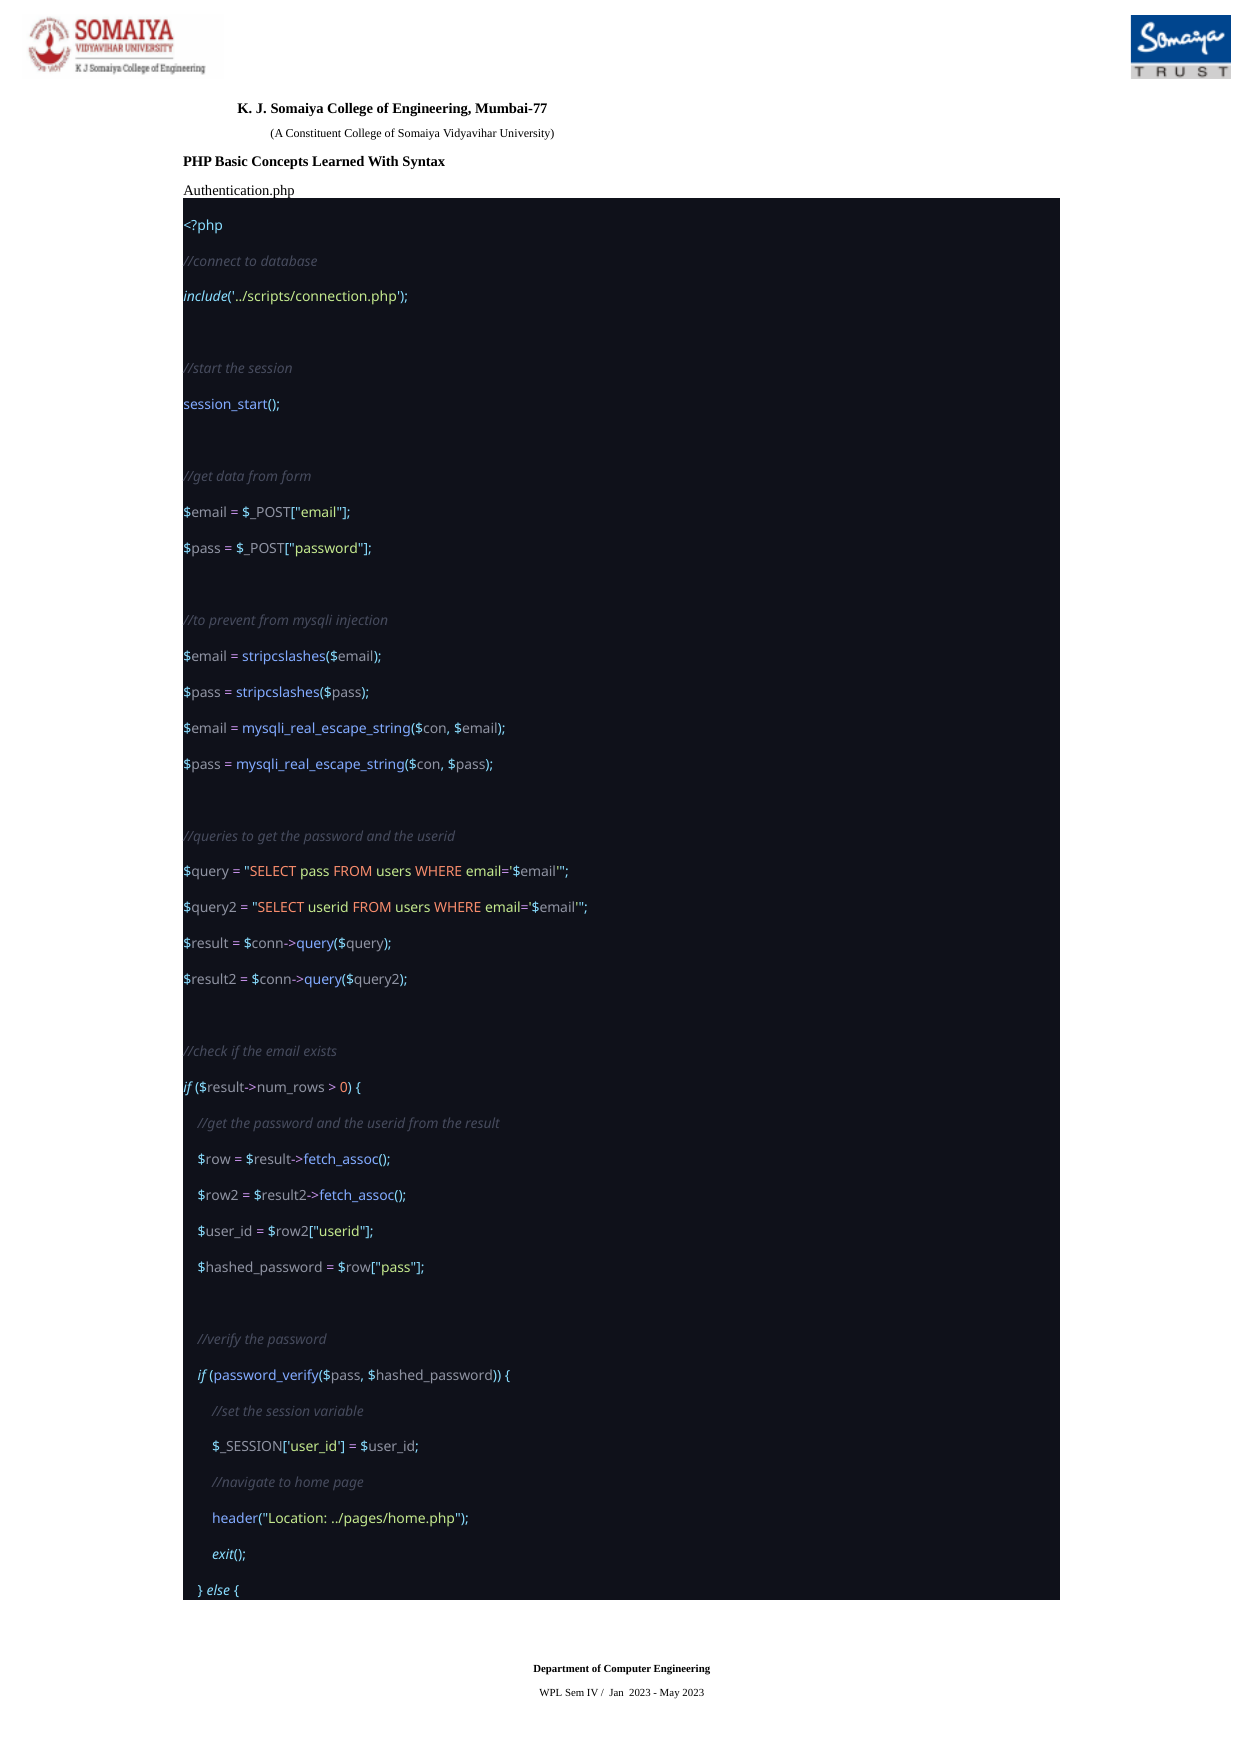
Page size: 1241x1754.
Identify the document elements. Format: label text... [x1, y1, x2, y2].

text session_start(); [183, 378, 1060, 414]
text //get the password and the userid from the result [183, 1097, 1060, 1132]
text //check if the email exists [183, 1025, 1060, 1061]
text exit(); [183, 1528, 1060, 1564]
text $email = stripcslashes($email); [183, 629, 1060, 665]
text $email = mysqli_real_escape_string($con, $email); [183, 701, 1060, 737]
text $result = $conn->query($query); [183, 917, 1060, 953]
text $row = $result->fetch_assoc(); [183, 1132, 1060, 1168]
text $pass = mysqli_real_escape_string($con, $pass); [183, 737, 1060, 773]
text //to prevent from mysqli injection [183, 593, 1060, 629]
text $row2 = $result2->fetch_assoc(); [183, 1168, 1060, 1204]
text //get data from form [183, 450, 1060, 486]
text //start the session [183, 342, 1060, 378]
text //navigate to home page [183, 1456, 1060, 1492]
text } else { [183, 1564, 1060, 1600]
picture [22, 14, 225, 79]
text Authentication.php [183, 169, 1060, 198]
text <?php [183, 198, 1060, 234]
text $result2 = $conn->query($query2); [183, 953, 1060, 989]
text $pass = $_POST["password"]; [183, 522, 1060, 557]
picture [1130, 15, 1231, 79]
text $query2 = "SELECT userid FROM users WHERE email='$email'"; [183, 881, 1060, 917]
text //verify the password [183, 1312, 1060, 1348]
text //queries to get the password and the userid [183, 809, 1060, 845]
text //connect to database [183, 234, 1060, 270]
text PHP Basic Concepts Learned With Syntax [183, 141, 1060, 169]
text if (password_verify($pass, $hashed_password)) { [183, 1348, 1060, 1384]
text $email = $_POST["email"]; [183, 486, 1060, 522]
text $hashed_password = $row["pass"]; [183, 1240, 1060, 1276]
text $query = "SELECT pass FROM users WHERE email='$email'"; [183, 845, 1060, 881]
text $user_id = $row2["userid"]; [183, 1204, 1060, 1240]
text include('../scripts/connection.php'); [183, 270, 1060, 306]
text header("Location: ../pages/home.php"); [183, 1492, 1060, 1528]
text //set the session variable [183, 1384, 1060, 1420]
text if ($result->num_rows > 0) { [183, 1061, 1060, 1097]
text $_SESSION['user_id'] = $user_id; [183, 1420, 1060, 1456]
text $pass = stripcslashes($pass); [183, 665, 1060, 701]
